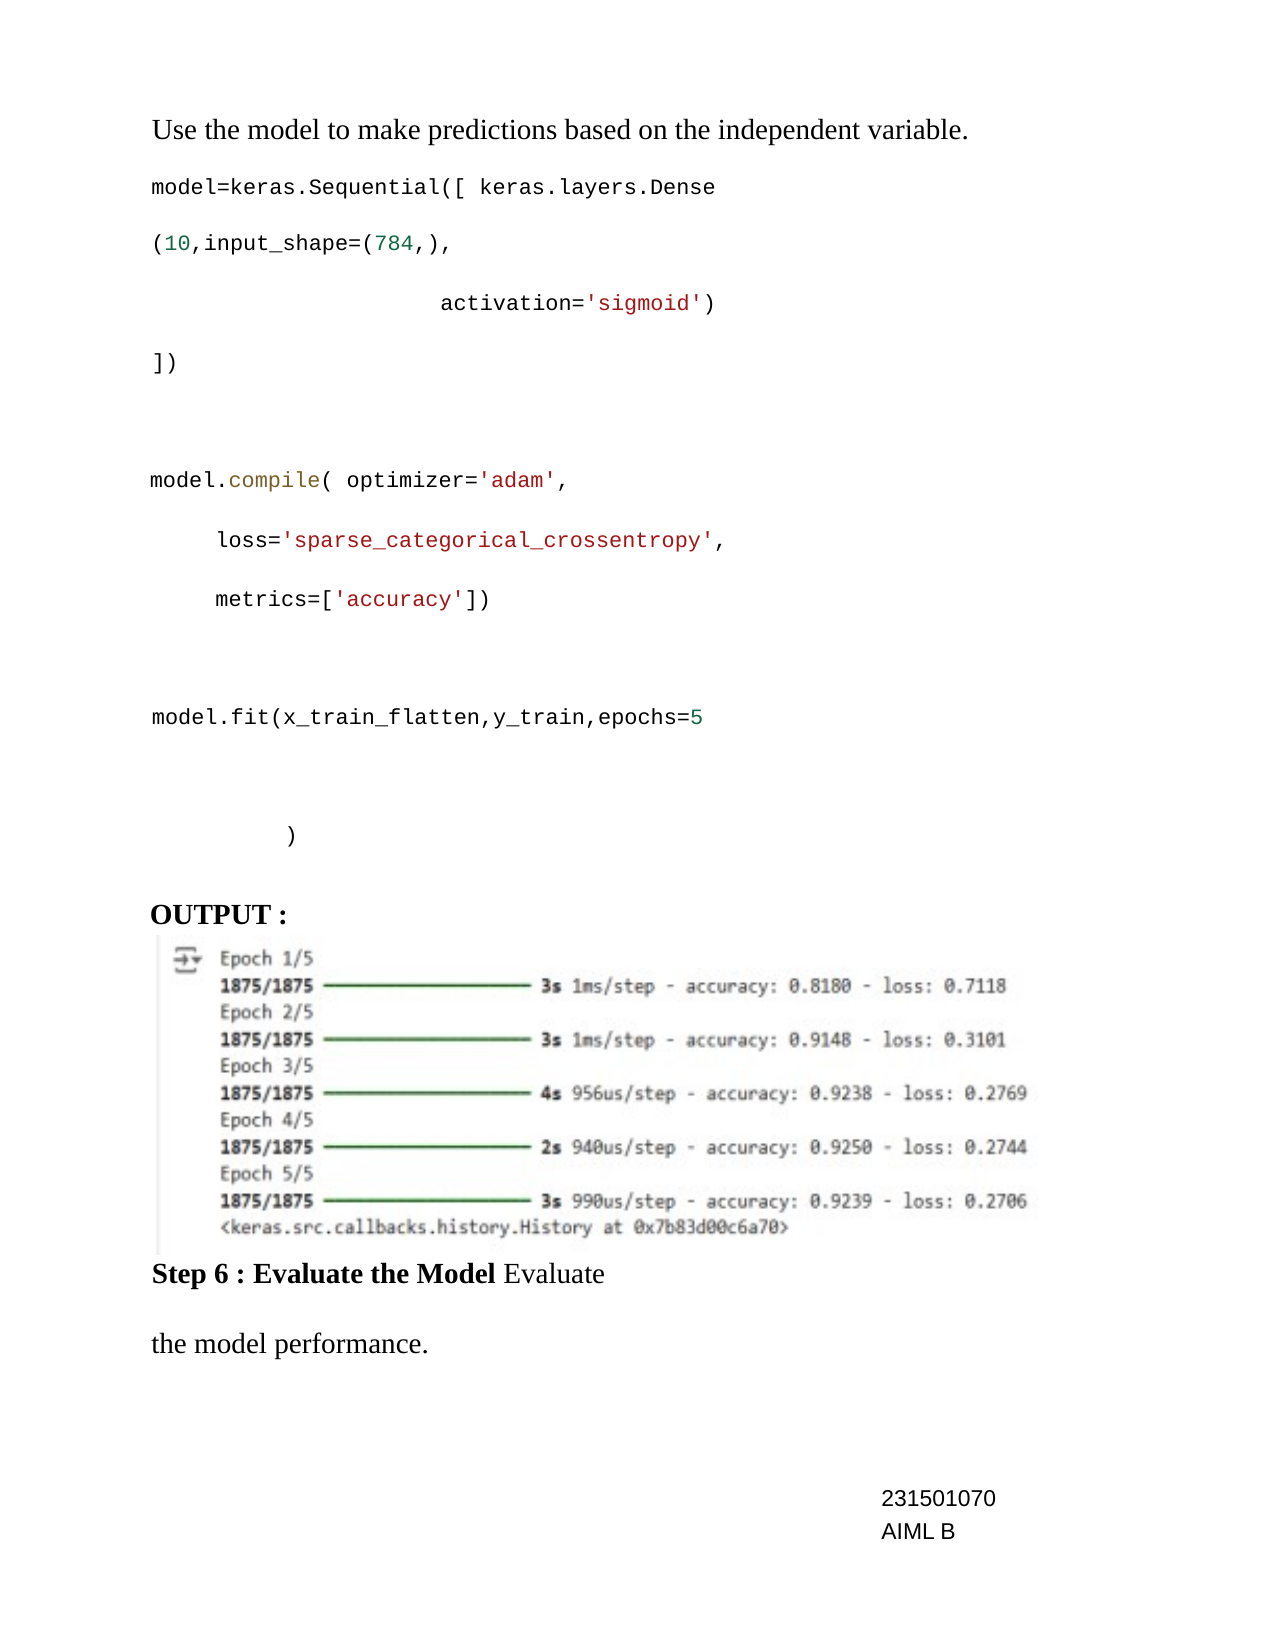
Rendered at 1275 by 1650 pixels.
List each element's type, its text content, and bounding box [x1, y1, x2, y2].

text ) [284, 824, 1003, 849]
text OUTPUT : [149, 897, 1135, 931]
picture [155, 935, 1064, 1255]
text model.fit(x_train_flatten,y_train,epochs=5 [151, 706, 1003, 731]
text ]) [151, 351, 1003, 376]
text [151, 1257, 635, 1360]
text Use the model to make predictions based on the independent variable. model=keras.Sequential([ keras.layers.Dense(10,input_shape=(784,), [151, 112, 1003, 257]
text activation='sigmoid') [149, 292, 1006, 317]
text model.compile( optimizer='adam', loss='sparse_categorical_crossentropy', metrics=['accuracy']) [149, 469, 729, 613]
